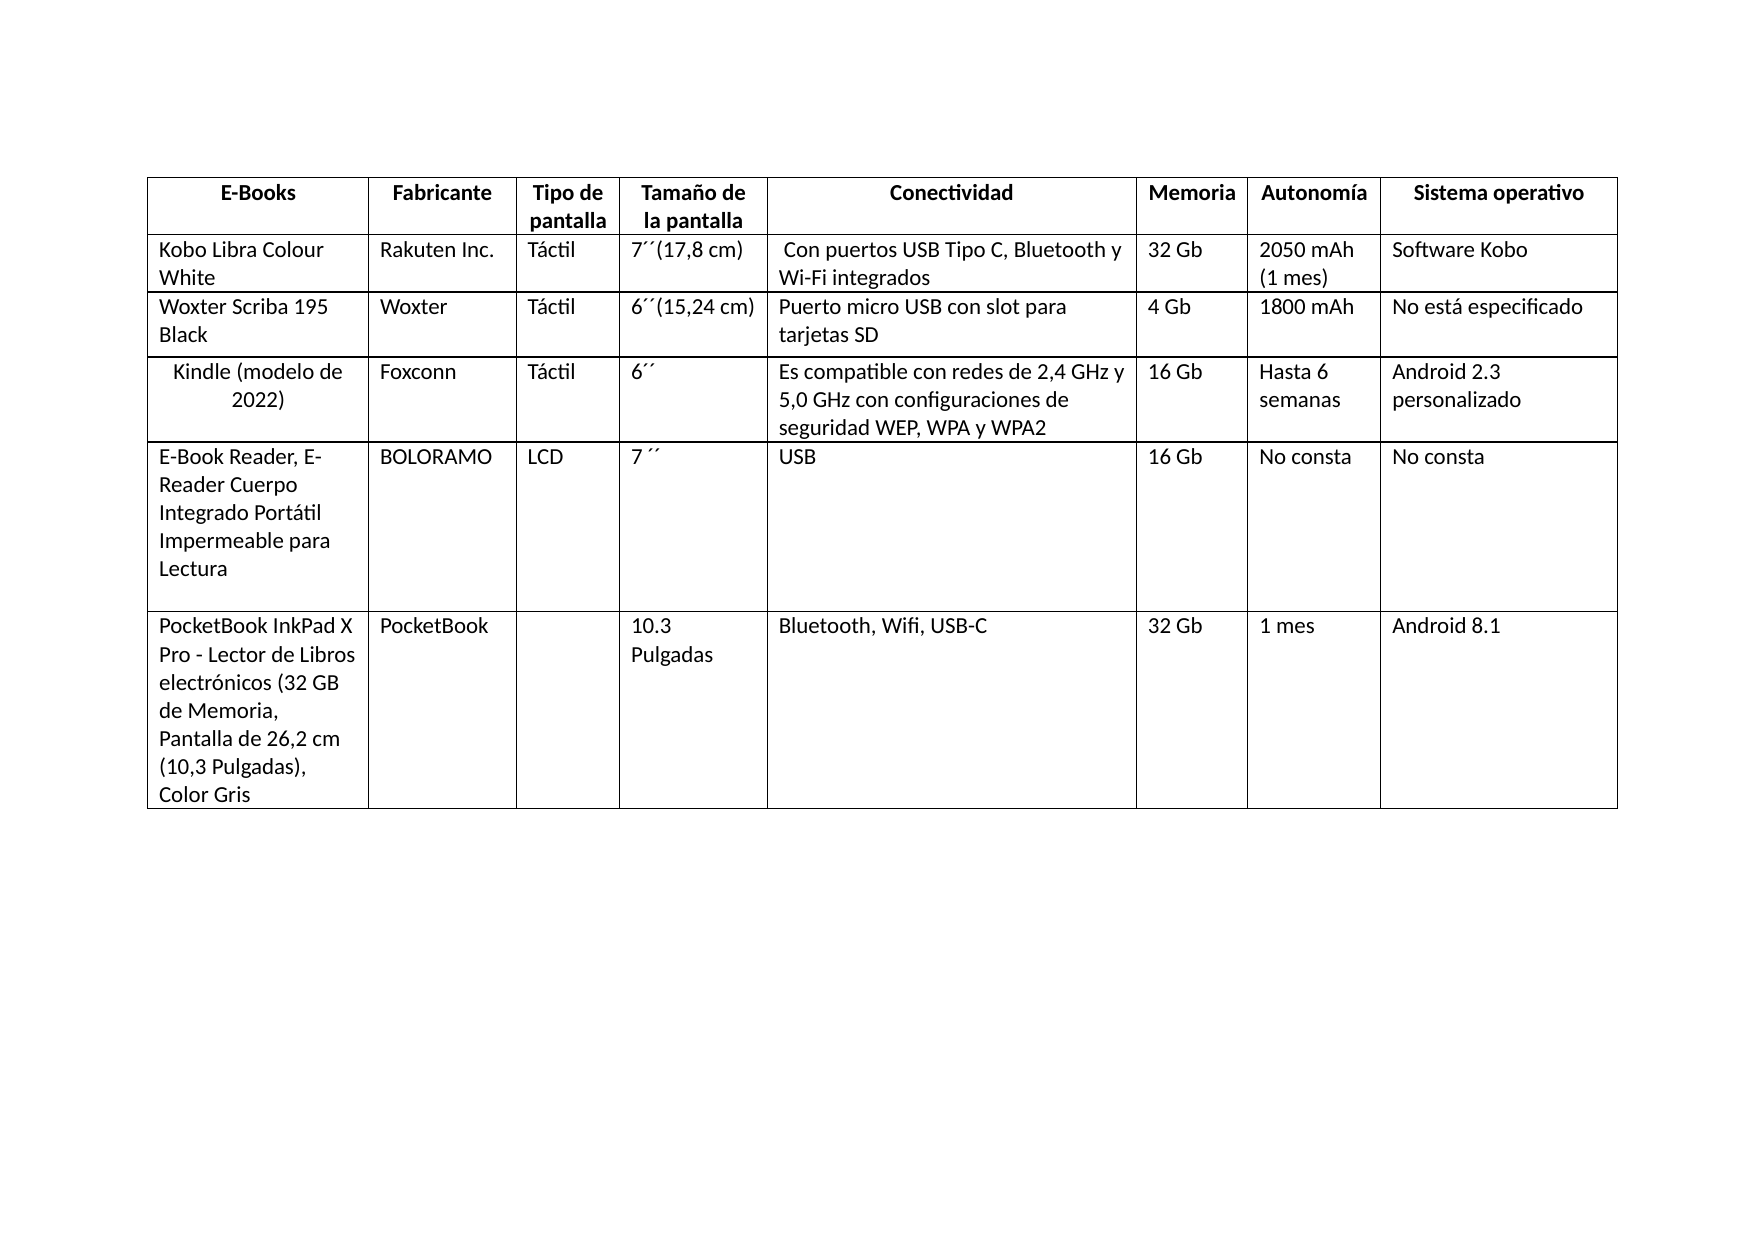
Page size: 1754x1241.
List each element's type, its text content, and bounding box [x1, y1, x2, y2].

table_cell [517, 612, 619, 808]
table_cell 6´´ [620, 358, 767, 441]
table_cell PocketBook InkPad X Pro - Lector de Libros electrónicos (32 GB de Memoria, Pantalla de 26,2 cm (10,3 Pulgadas), Color Gris [148, 612, 368, 808]
table_header Tamaño de la pantalla [620, 178, 767, 234]
table_cell 4 Gb [1137, 293, 1247, 356]
table_cell Hasta 6 semanas [1248, 358, 1380, 441]
table_cell No consta [1381, 443, 1617, 611]
table_cell Es compatible con redes de 2,4 GHz y 5,0 GHz con configuraciones de seguridad WEP, WPA y WPA2 [768, 358, 1136, 441]
table_cell 1800 mAh [1248, 293, 1380, 356]
table_cell 32 Gb [1137, 612, 1247, 808]
table_header Memoria [1137, 178, 1247, 234]
table_cell 16 Gb [1137, 358, 1247, 441]
table_cell 7´´(17,8 cm) [620, 235, 767, 291]
table_cell Bluetooth, Wifi, USB-C [768, 612, 1136, 808]
table_header Fabricante [369, 178, 516, 234]
table_cell Foxconn [369, 358, 516, 441]
table_header Sistema operativo [1381, 178, 1617, 234]
table_cell 16 Gb [1137, 443, 1247, 611]
table_cell No consta [1248, 443, 1380, 611]
table_cell No está especificado [1381, 293, 1617, 356]
table_cell LCD [517, 443, 619, 611]
table_cell Puerto micro USB con slot para tarjetas SD [768, 293, 1136, 356]
table_cell USB [768, 443, 1136, 611]
table_cell Táctil [517, 235, 619, 291]
table_cell Kobo Libra Colour White [148, 235, 368, 291]
table_cell 1 mes [1248, 612, 1380, 808]
table_cell Software Kobo [1381, 235, 1617, 291]
table_header Tipo de pantalla [517, 178, 619, 234]
table_cell BOLORAMO [369, 443, 516, 611]
table_cell Android 8.1 [1381, 612, 1617, 808]
table_header Conectividad [768, 178, 1136, 234]
table_cell 10.3 Pulgadas [620, 612, 767, 808]
table_cell 32 Gb [1137, 235, 1247, 291]
table_header Autonomía [1248, 178, 1380, 234]
table_cell Woxter [369, 293, 516, 356]
table_cell 2050 mAh (1 mes) [1248, 235, 1380, 291]
table_cell E-Book Reader, E-Reader Cuerpo Integrado Portátil Impermeable para Lectura [148, 443, 368, 611]
table_cell Táctil [517, 358, 619, 441]
table_cell Rakuten Inc. [369, 235, 516, 291]
table_cell Táctil [517, 293, 619, 356]
table_header E-Books [148, 178, 368, 234]
table_cell 7 ´´ [620, 443, 767, 611]
table_cell Kindle (modelo de 2022) [148, 358, 368, 441]
table_cell Android 2.3 personalizado [1381, 358, 1617, 441]
table_cell Woxter Scriba 195 Black [148, 293, 368, 356]
table_cell PocketBook [369, 612, 516, 808]
table_cell Con puertos USB Tipo C, Bluetooth y Wi-Fi integrados [768, 235, 1136, 291]
table_cell 6´´(15,24 cm) [620, 293, 767, 356]
